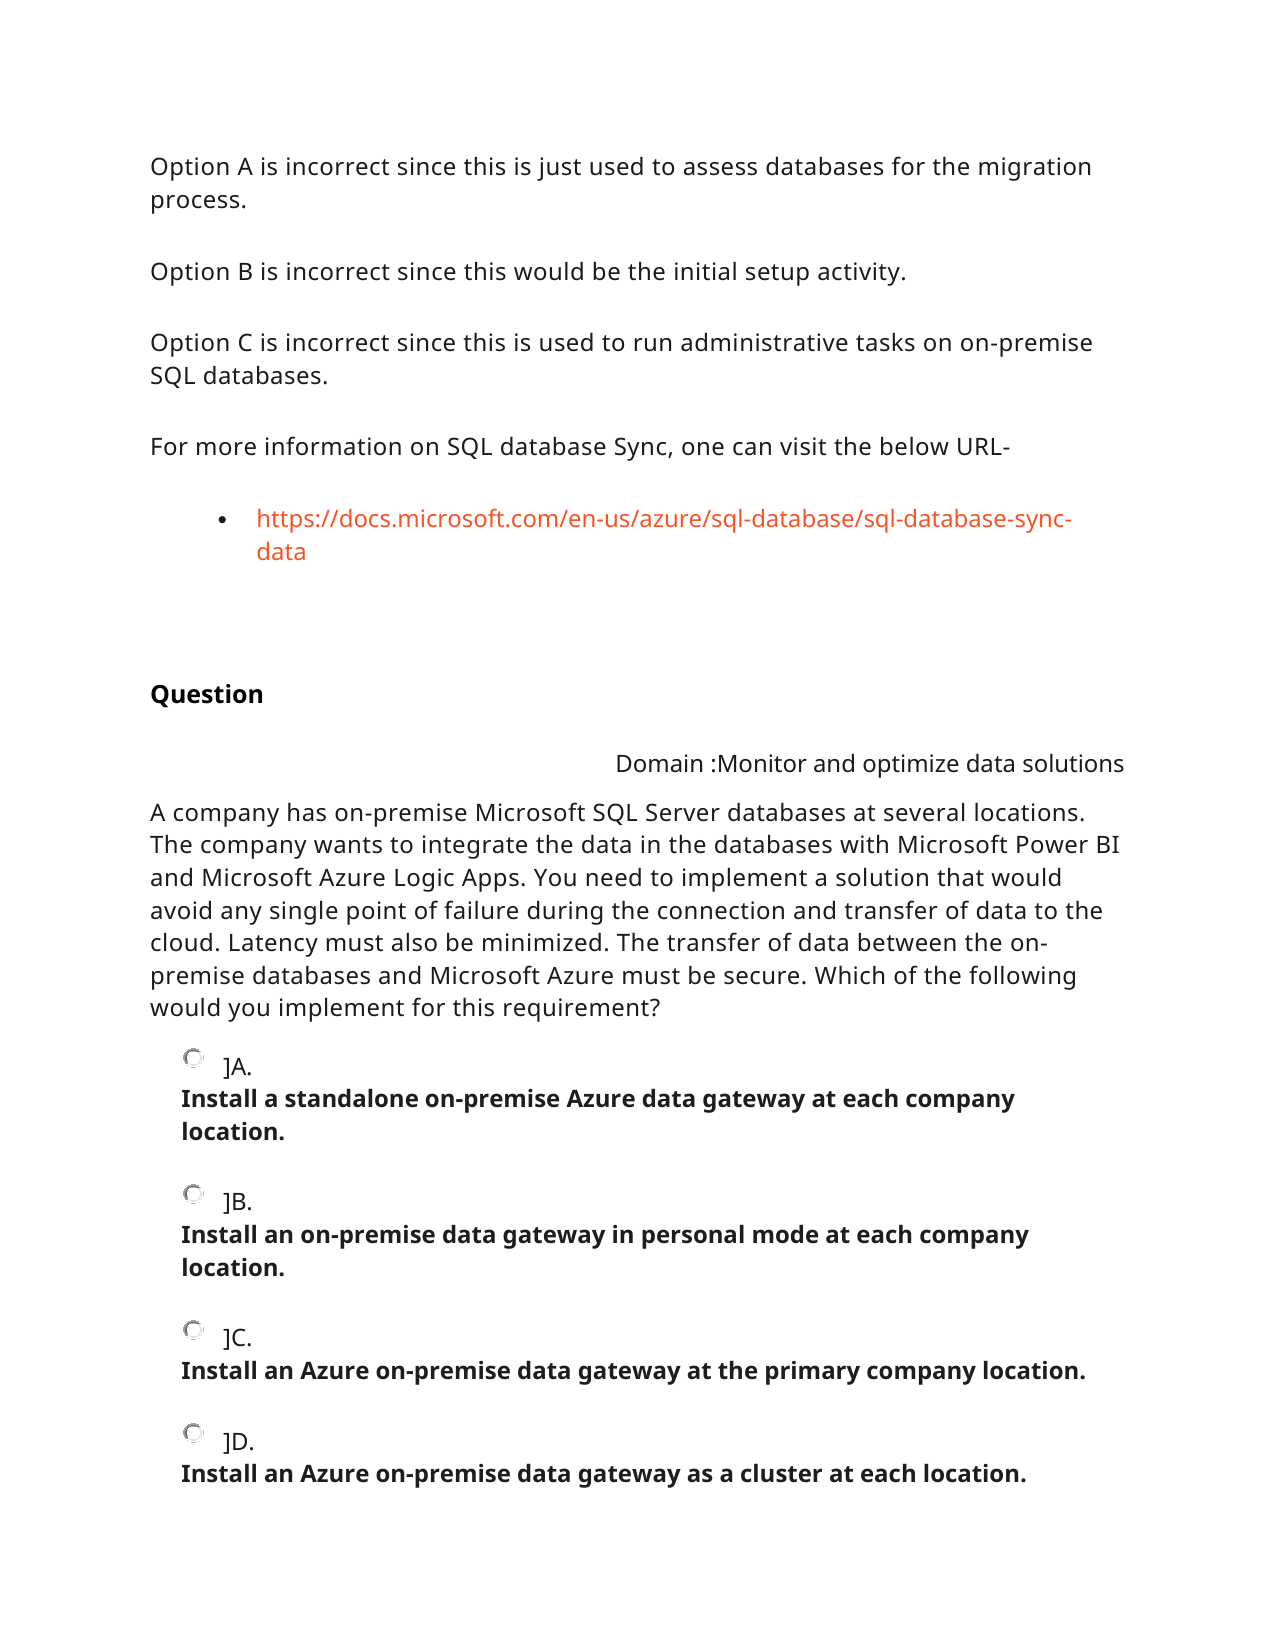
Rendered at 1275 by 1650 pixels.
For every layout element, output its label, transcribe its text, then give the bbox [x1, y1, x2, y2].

text Domain :Monitor and optimize data solutions [150, 746, 1125, 779]
text Install an Azure on-premise data gateway at the primary company location. [181, 1354, 1125, 1386]
text For more information on SQL database Sync, one can visit the below URL- [150, 430, 1125, 463]
text Option B is incorrect since this would be the initial setup activity. [150, 254, 1125, 287]
text Install a standalone on-premise Azure data gateway at each company location. [181, 1082, 1125, 1147]
text Install an Azure on-premise data gateway as a cluster at each location. [181, 1457, 1125, 1489]
text ]C. [181, 1312, 1125, 1354]
text Option C is incorrect since this is used to run administrative tasks on on-premise SQL databases. [150, 326, 1125, 391]
text ]B. [181, 1176, 1125, 1218]
text ]A. [181, 1041, 1125, 1082]
text A company has on-premise Microsoft SQL Server databases at several locations. The company wants to integrate the data in the databases with Microsoft Power BI and Microsoft Azure Logic Apps. You need to implement a solution that would avoid any single point of failure during the connection and transfer of data to the cloud. Latency must also be minimized. The transfer of data between the on-premise databases and Microsoft Azure must be secure. Which of the following would you implement for this requirement? [150, 796, 1125, 1024]
text ]D. [181, 1415, 1125, 1457]
text Install an on-premise data gateway in personal mode at each company location. [181, 1218, 1125, 1283]
text Option A is incorrect since this is just used to assess databases for the migration process. [150, 150, 1125, 215]
list https://docs.microsoft.com/en-us/azure/sql-database/sql-database-sync-data [219, 502, 1094, 567]
subtitle Question 20 [150, 677, 1125, 711]
